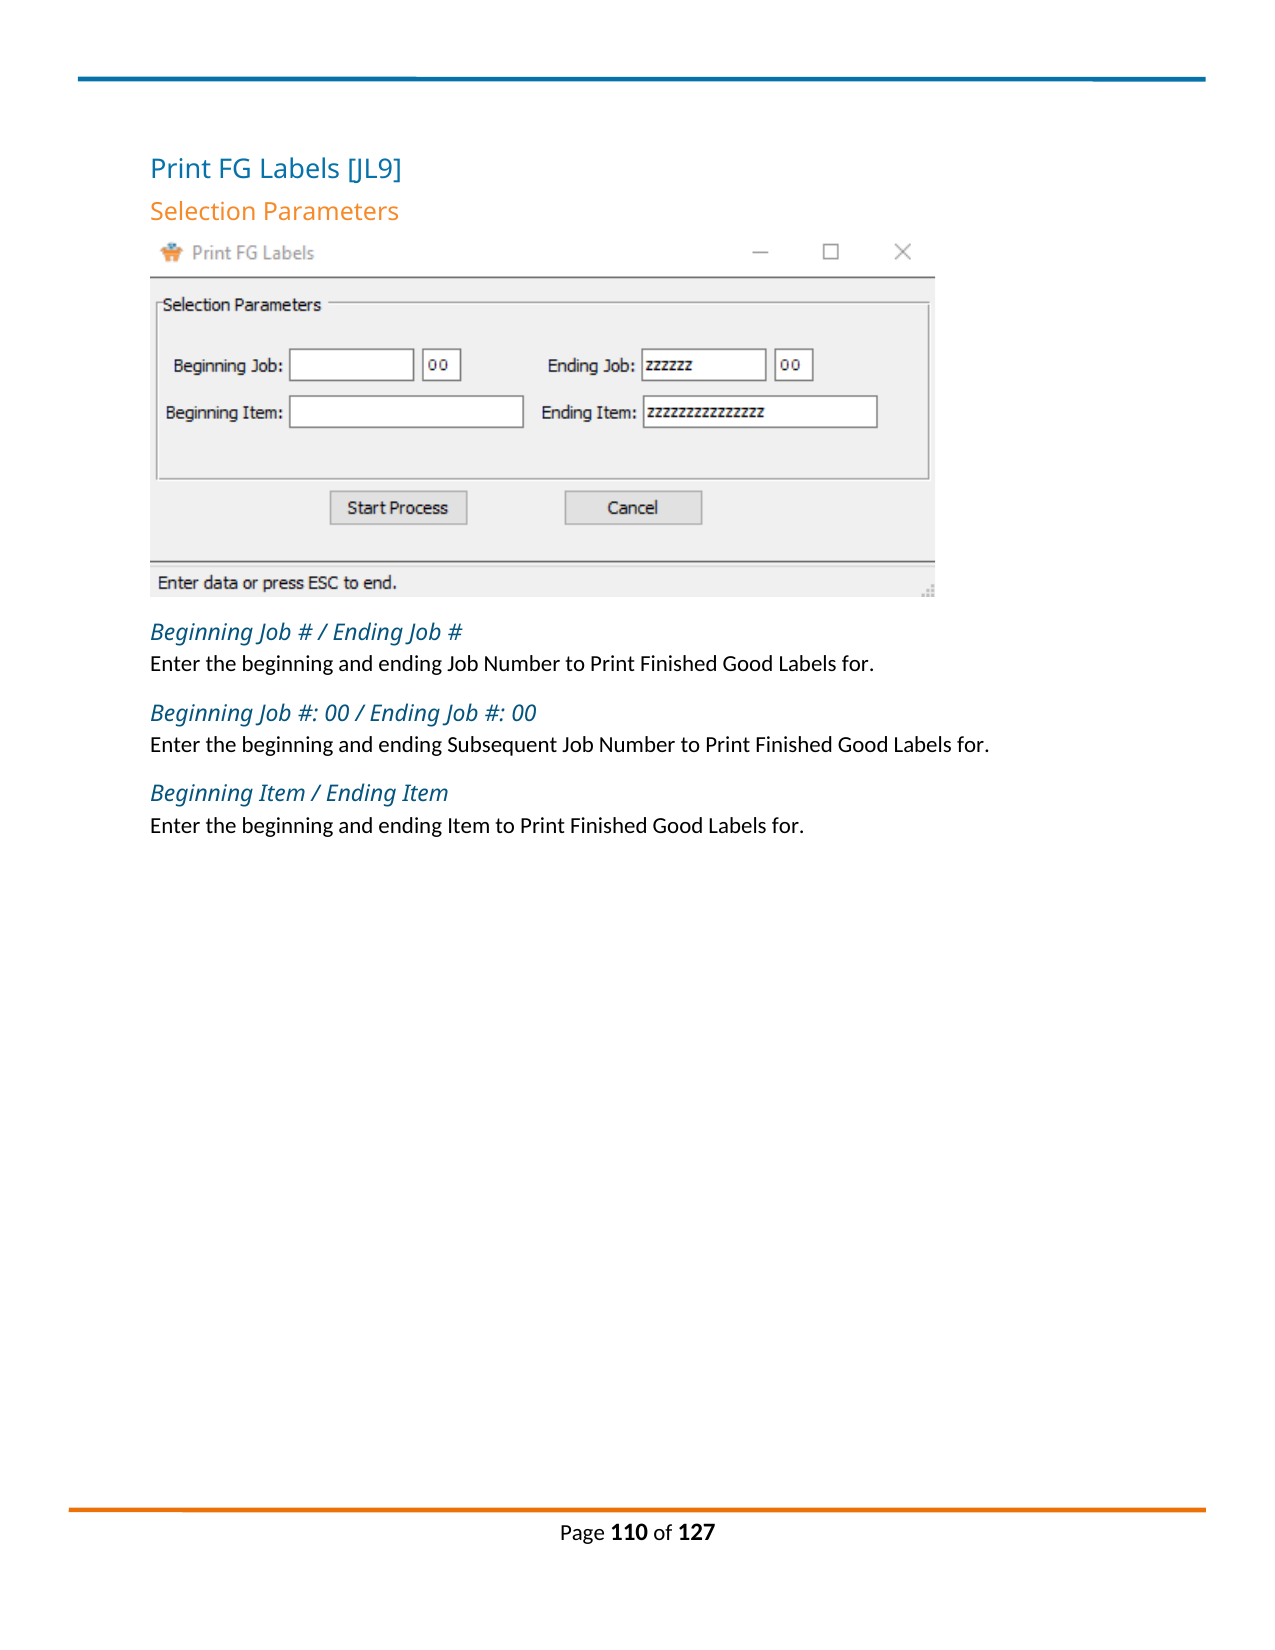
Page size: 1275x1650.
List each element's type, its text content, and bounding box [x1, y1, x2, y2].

subtitle Selection Parameters [150, 194, 1125, 228]
subtitle Print FG Labels [JL9] [150, 150, 1125, 187]
picture [150, 230, 936, 597]
subtitle Beginning Job #: 00 / Ending Job #: 00 [150, 696, 1125, 728]
text Enter the beginning and ending Subsequent Job Number to Print Finished Good Labels for. [150, 730, 1125, 758]
text Enter the beginning and ending Item to Print Finished Good Labels for. [150, 811, 1125, 839]
subtitle Beginning Item / Ending Item [150, 777, 1125, 808]
subtitle Beginning Job # / Ending Job # [150, 616, 1125, 647]
text Enter the beginning and ending Job Number to Print Finished Good Labels for. [150, 649, 1125, 678]
